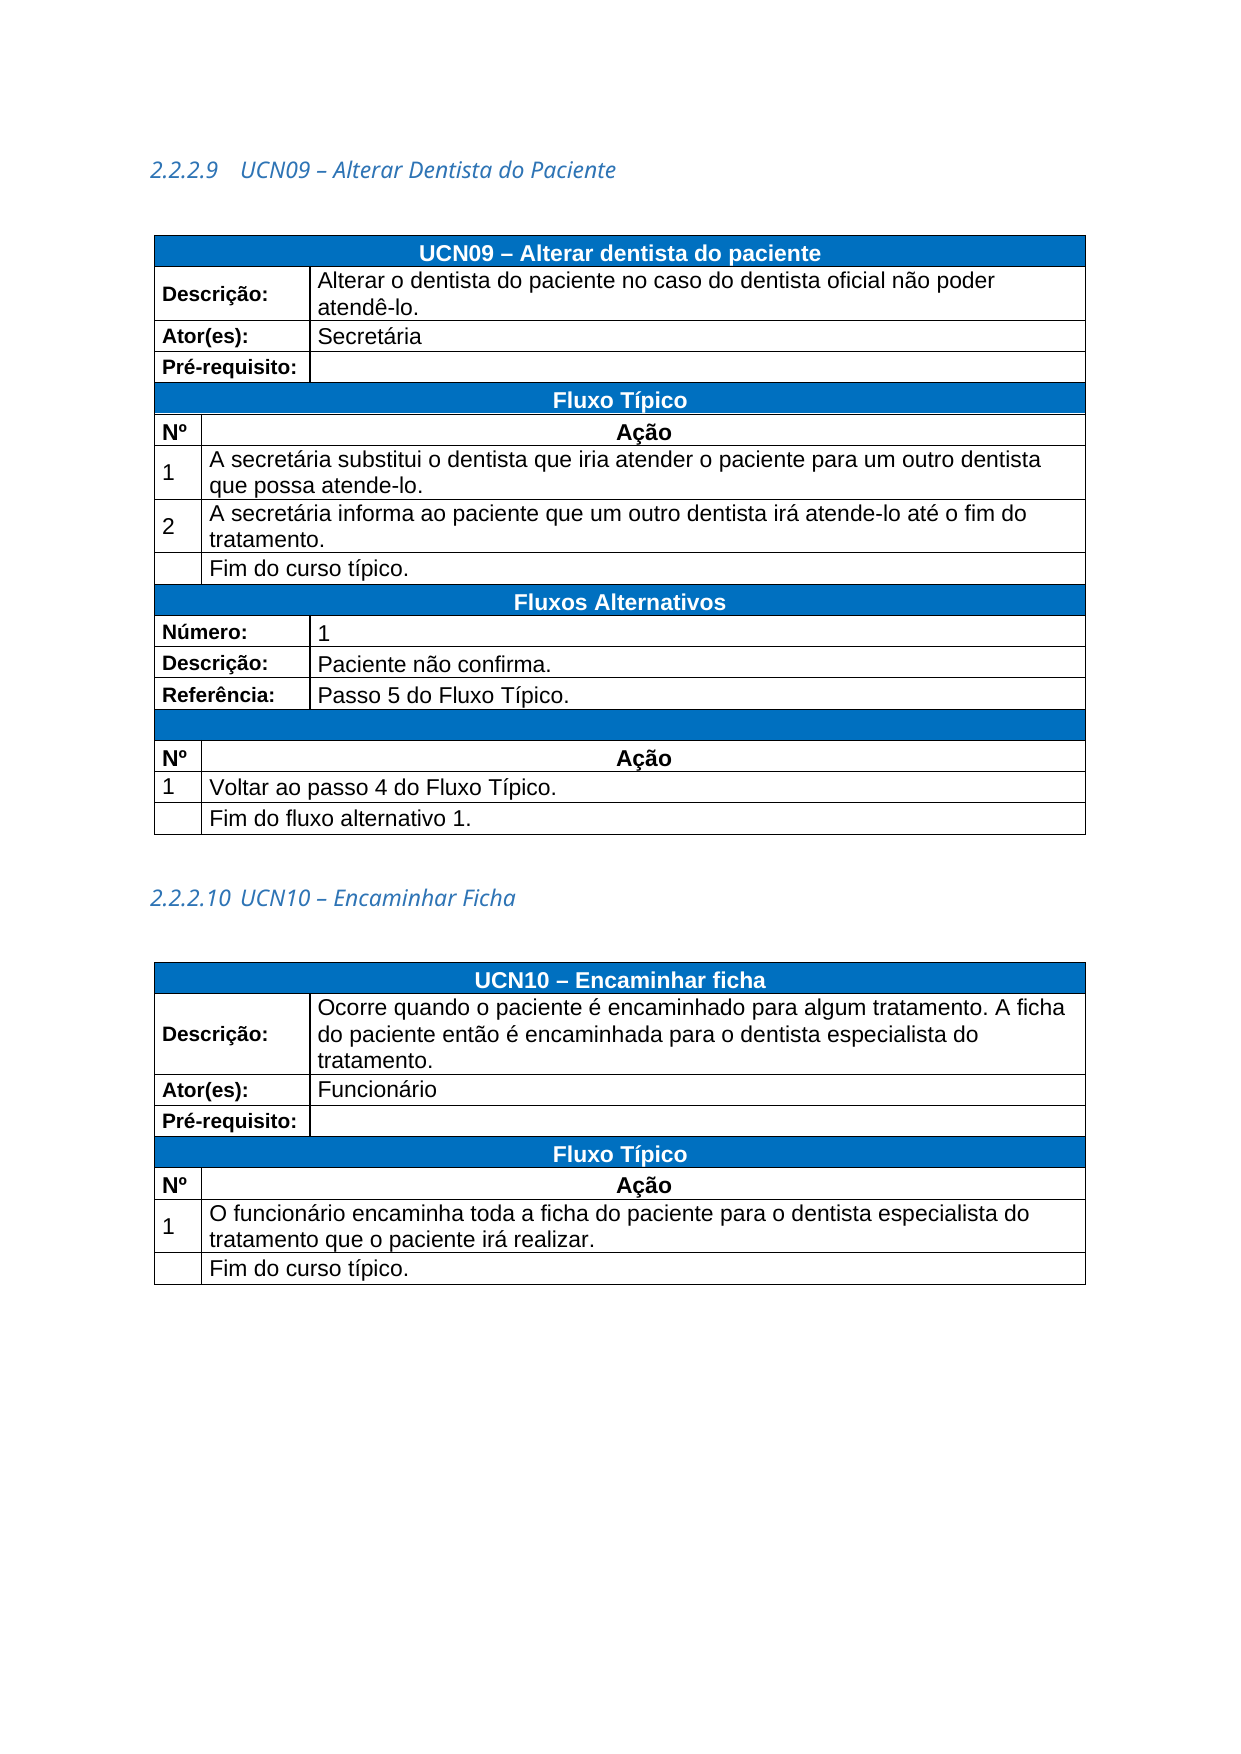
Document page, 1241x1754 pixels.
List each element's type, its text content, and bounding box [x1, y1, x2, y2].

table_cell [155, 553, 201, 583]
table_cell Paciente não confirma. [311, 647, 1085, 677]
table_header UCN10 – Encaminhar ficha [155, 963, 1085, 993]
table_cell Ator(es): [155, 1075, 309, 1105]
table_cell O funcionário encaminha toda a ficha do paciente para o dentista especialista do tratamento que o paciente irá realizar. [202, 1200, 1085, 1252]
subtitle UCN09 – Alterar Dentista do Paciente [150, 154, 1090, 185]
table_cell [311, 1106, 1085, 1136]
table_cell Nº [155, 415, 201, 445]
table_cell Ator(es): [155, 321, 309, 351]
table_header UCN09 – Alterar dentista do paciente [155, 236, 1085, 266]
table_cell 2 [155, 500, 201, 552]
table_cell Referência: [155, 678, 309, 708]
table_cell 1 [155, 1200, 201, 1252]
table_cell A secretária informa ao paciente que um outro dentista irá atende-lo até o fim do tratamento. [202, 500, 1085, 552]
table_cell [155, 1253, 201, 1283]
table_cell Pré-requisito: [155, 1106, 309, 1136]
table_cell [155, 803, 201, 833]
table_cell 1 [155, 446, 201, 498]
table_cell Fluxo Típico [155, 383, 1085, 413]
table_cell 1 [311, 616, 1085, 646]
table_cell Fim do curso típico. [202, 1253, 1085, 1283]
table_cell Ocorre quando o paciente é encaminhado para algum tratamento. A ficha do paciente então é encaminhada para o dentista especialista do tratamento. [311, 994, 1085, 1073]
table_cell Passo 5 do Fluxo Típico. [311, 678, 1085, 708]
table_cell [155, 710, 1085, 740]
table_cell A secretária substitui o dentista que iria atender o paciente para um outro dentista que possa atende-lo. [202, 446, 1085, 498]
table_cell Fim do curso típico. [202, 553, 1085, 583]
table_cell Descrição: [155, 267, 309, 320]
table_cell Alterar o dentista do paciente no caso do dentista oficial não poder atendê-lo. [311, 267, 1085, 320]
table_cell Secretária [311, 321, 1085, 351]
table_cell Ação [202, 741, 1085, 771]
table_cell Ação [202, 1168, 1085, 1198]
table_cell Número: [155, 616, 309, 646]
table_cell Descrição: [155, 994, 309, 1073]
table_cell [311, 352, 1085, 382]
table_cell Ação [202, 415, 1085, 445]
table_cell Nº [155, 741, 201, 771]
table_cell Voltar ao passo 4 do Fluxo Típico. [202, 772, 1085, 802]
table_cell Descrição: [155, 647, 309, 677]
table_cell Pré-requisito: [155, 352, 309, 382]
subtitle UCN10 – Encaminhar Ficha [150, 881, 1090, 913]
table_cell Fim do fluxo alternativo 1. [202, 803, 1085, 833]
table_cell 1 [155, 772, 201, 802]
table_cell Nº [155, 1168, 201, 1198]
table_cell Fluxos Alternativos [155, 585, 1085, 615]
table_cell Fluxo Típico [155, 1137, 1085, 1167]
table_cell Funcionário [311, 1075, 1085, 1105]
